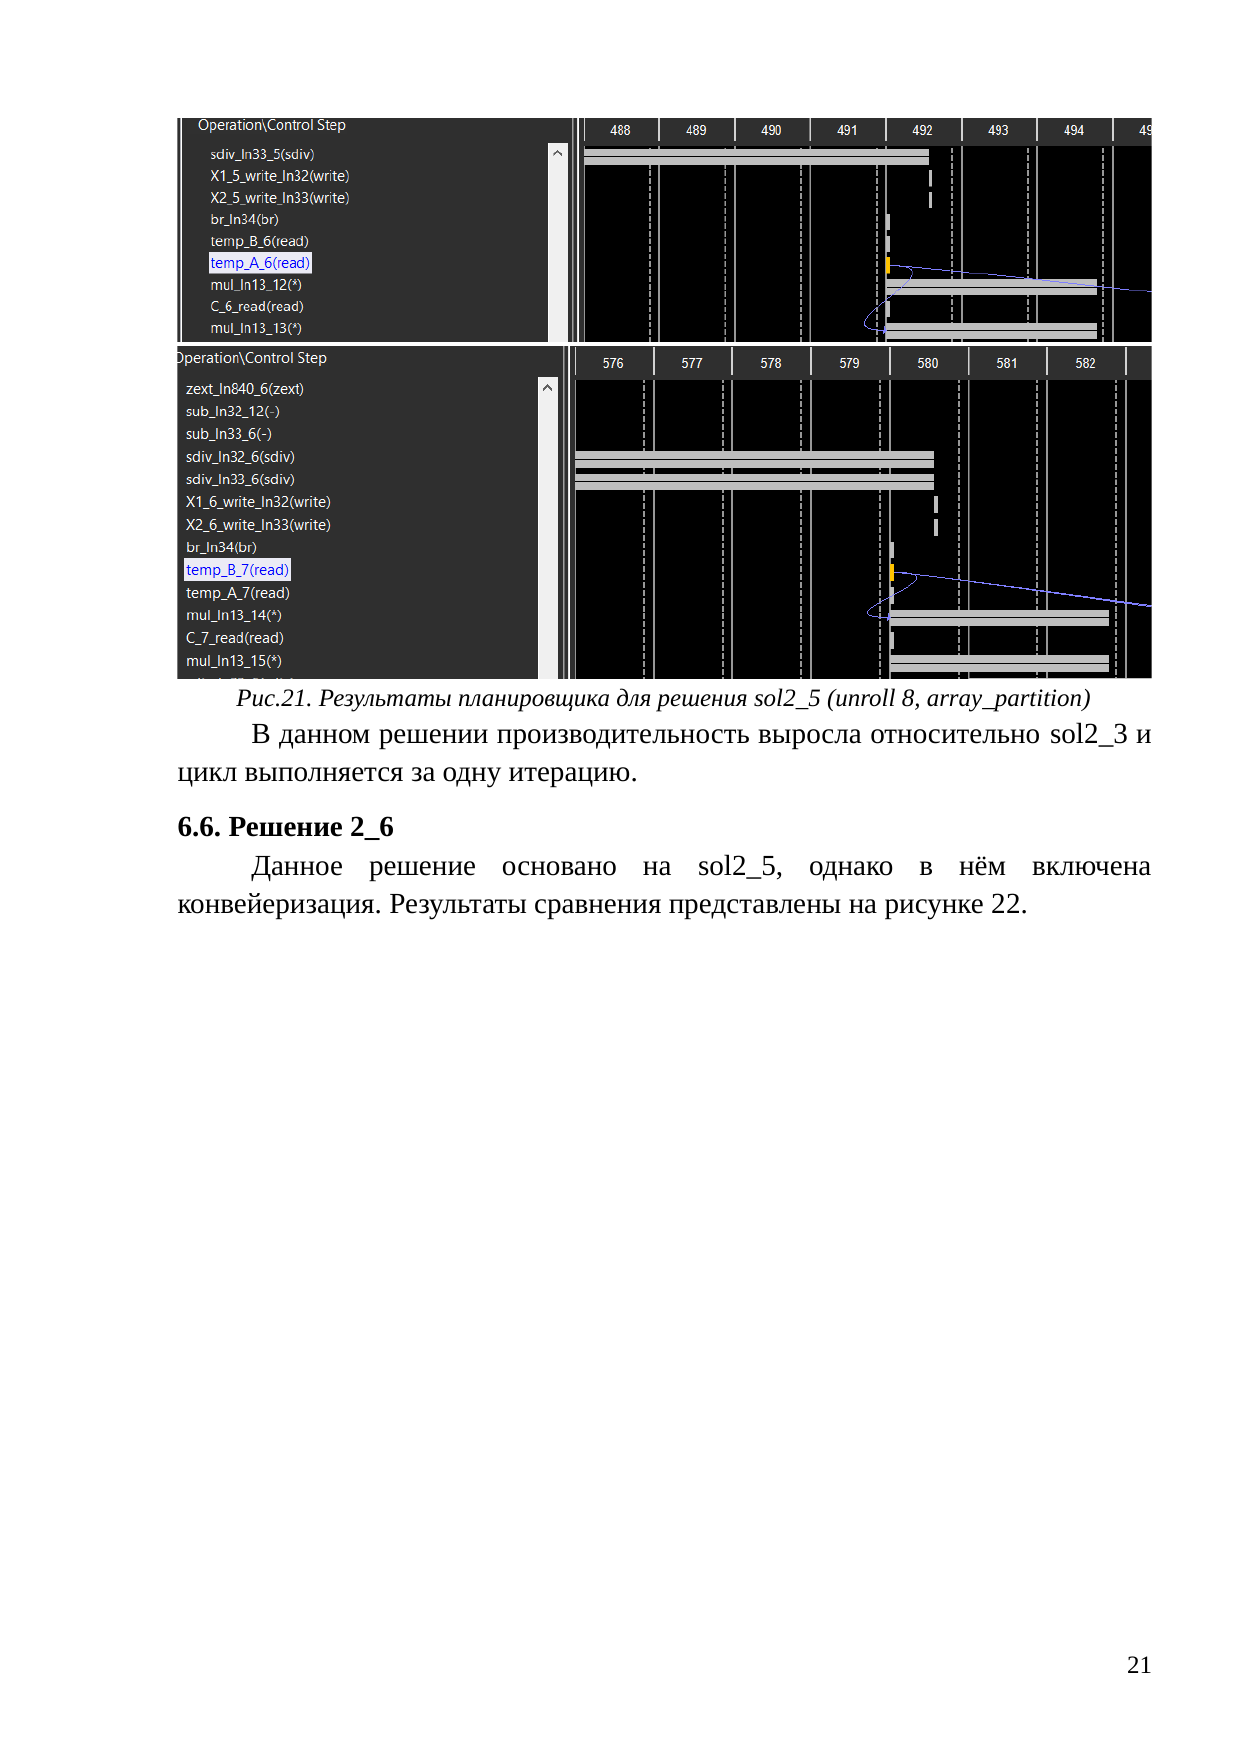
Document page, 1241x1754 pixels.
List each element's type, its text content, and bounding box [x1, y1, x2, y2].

text 6.6. Решение 2_6 [177, 809, 1152, 843]
text Рис.21. Результаты планировщика для решения sol2_5 (unroll 8, array_partition) [177, 683, 1152, 712]
text Данное решение основано на sol2_5, однако в нём включена конвейеризация. Результаты сравнения представлены на рисунке 22. [177, 848, 1152, 920]
text В данном решении производительность выросла относительно sol2_3 и цикл выполняется за одну итерацию. [177, 716, 1152, 788]
picture [177, 346, 1152, 679]
picture [177, 118, 1152, 342]
